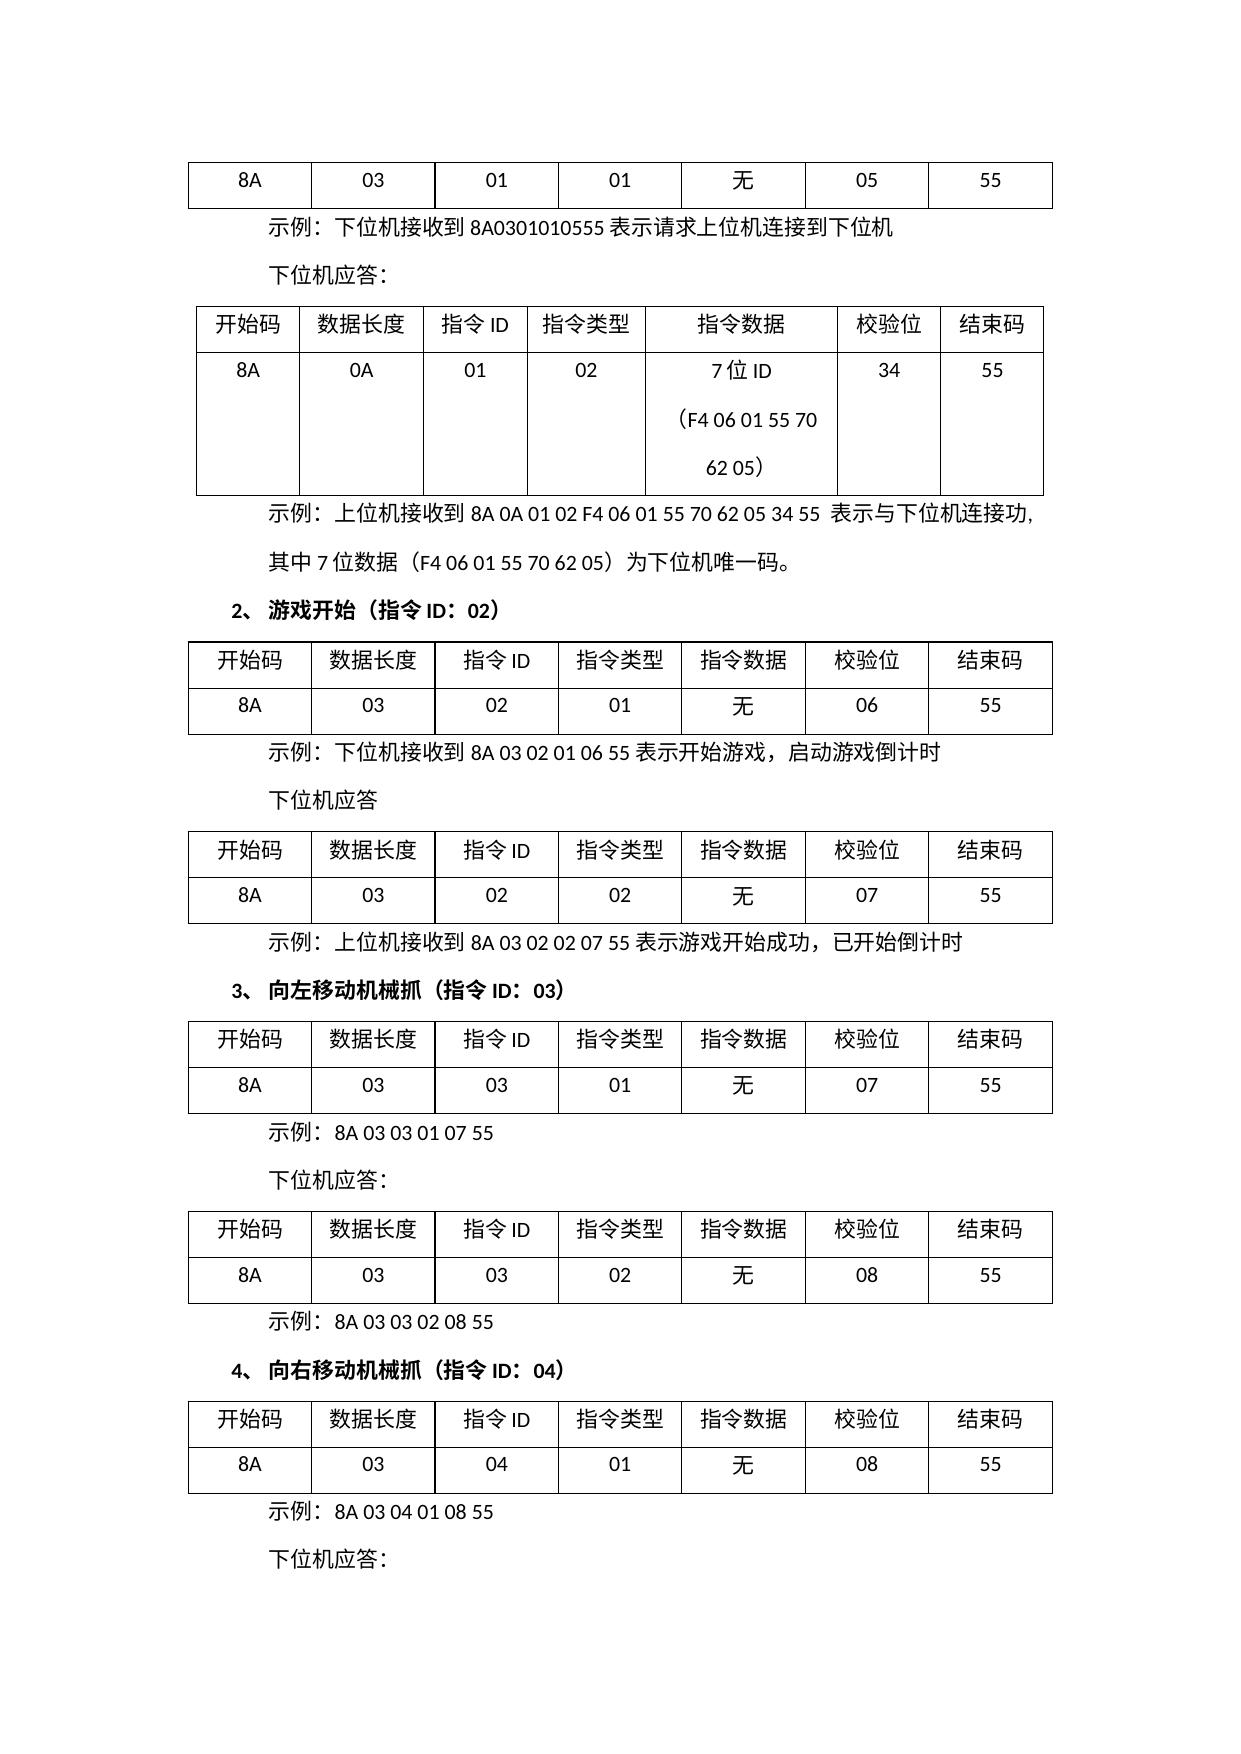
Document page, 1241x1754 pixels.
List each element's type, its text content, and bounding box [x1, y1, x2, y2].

list 向左移动机械抓（指令ID：03） [231, 973, 1053, 1005]
table_header 开始码 [189, 643, 311, 687]
table_cell 03 [312, 163, 434, 208]
list 下位机应答： [269, 257, 1053, 290]
table_cell 08 [806, 1448, 928, 1493]
table_header 校验位 [806, 643, 928, 687]
table_header 数据长度 [312, 1402, 434, 1447]
table_cell 03 [312, 1258, 434, 1303]
table_header 指令ID [424, 307, 527, 352]
table_header 校验位 [806, 1402, 928, 1447]
table_header 结束码 [929, 643, 1052, 687]
table_cell 8A [189, 878, 311, 923]
table_cell 02 [436, 689, 558, 733]
table_header 数据长度 [300, 307, 423, 352]
table_header 指令数据 [646, 307, 837, 352]
table_header 数据长度 [312, 643, 434, 687]
table_header 校验位 [806, 1212, 928, 1257]
table_header 数据长度 [312, 1022, 434, 1067]
table_cell 03 [312, 1068, 434, 1113]
table_header 指令数据 [682, 643, 805, 687]
table_cell 0A [300, 353, 423, 495]
list 下位机应答： [269, 1542, 1053, 1574]
table_header 结束码 [929, 1402, 1052, 1447]
table_cell 8A [189, 689, 311, 733]
table_header 指令类型 [528, 307, 645, 352]
table_header 结束码 [929, 1022, 1052, 1067]
table_cell 05 [806, 163, 928, 208]
table_cell 08 [806, 1258, 928, 1303]
table_header 指令类型 [559, 1402, 681, 1447]
table_cell 03 [312, 1448, 434, 1493]
table_cell 06 [806, 689, 928, 733]
table_header 指令ID [436, 1022, 558, 1067]
table_cell 无 [682, 1258, 805, 1303]
table_cell 无 [682, 1448, 805, 1493]
table_cell 无 [682, 1068, 805, 1113]
table_cell 07 [806, 1068, 928, 1113]
table_cell 7位ID （F4 06 01 55 70 62 05） [646, 353, 837, 495]
table_cell 03 [436, 1258, 558, 1303]
table_cell 55 [929, 1258, 1052, 1303]
list 向右移动机械抓（指令ID：04） [231, 1352, 1053, 1385]
list 示例：上位机接收到 8A 03 02 02 07 55 表示游戏开始成功，已开始倒计时 [269, 924, 1053, 957]
table_cell 34 [838, 353, 940, 495]
table_cell 02 [559, 878, 681, 923]
table_cell 01 [559, 163, 681, 208]
list 示例：下位机接收到8A0301010555表示请求上位机连接到下位机 [269, 209, 1053, 242]
table_cell 无 [682, 878, 805, 923]
table_header 数据长度 [312, 832, 434, 877]
list 示例：下位机接收到 8A 03 02 01 06 55 表示开始游戏，启动游戏倒计时 [269, 735, 1053, 767]
table_header 指令类型 [559, 1022, 681, 1067]
table_cell 07 [806, 878, 928, 923]
table_cell 55 [929, 163, 1052, 208]
table_cell 无 [682, 163, 805, 208]
table_header 校验位 [838, 307, 940, 352]
table_header 指令类型 [559, 832, 681, 877]
table_cell 8A [189, 163, 311, 208]
table_header 指令ID [436, 1402, 558, 1447]
table_cell 55 [929, 689, 1052, 733]
table_cell 03 [436, 1068, 558, 1113]
table_cell 01 [559, 689, 681, 733]
list 示例：8A 03 03 02 08 55 [269, 1304, 1053, 1336]
table_header 指令ID [436, 1212, 558, 1257]
table_cell 8A [197, 353, 299, 495]
table_cell 8A [189, 1448, 311, 1493]
table_cell 01 [559, 1068, 681, 1113]
table_header 校验位 [806, 1022, 928, 1067]
table_header 结束码 [929, 1212, 1052, 1257]
table_cell 8A [189, 1068, 311, 1113]
table_header 开始码 [197, 307, 299, 352]
list 下位机应答： [269, 1162, 1053, 1195]
table_header 开始码 [189, 1022, 311, 1067]
table_cell 8A [189, 1258, 311, 1303]
table_cell 55 [929, 878, 1052, 923]
table_cell 02 [528, 353, 645, 495]
table_header 结束码 [941, 307, 1043, 352]
list 示例：8A 03 03 01 07 55 [269, 1114, 1053, 1147]
table_cell 01 [436, 163, 558, 208]
table_header 指令类型 [559, 1212, 681, 1257]
list 下位机应答 [269, 783, 1053, 815]
table_cell 01 [424, 353, 527, 495]
table_cell 01 [559, 1448, 681, 1493]
list 示例：上位机接收到 8A 0A 01 02 F4 06 01 55 70 62 05 34 55 表示与下位机连接功,其中7位数据（F4 06 01 55 70 62 05）为下位机唯一码。 [269, 496, 1053, 577]
table_header 指令类型 [559, 643, 681, 687]
table_header 开始码 [189, 1402, 311, 1447]
table_cell 55 [929, 1448, 1052, 1493]
table_cell 无 [682, 689, 805, 733]
table_cell 04 [436, 1448, 558, 1493]
table_header 指令ID [436, 643, 558, 687]
table_header 结束码 [929, 832, 1052, 877]
list 示例：8A 03 04 01 08 55 [269, 1494, 1053, 1526]
table_cell 02 [436, 878, 558, 923]
table_cell 02 [559, 1258, 681, 1303]
table_header 开始码 [189, 1212, 311, 1257]
table_cell 03 [312, 878, 434, 923]
table_header 指令数据 [682, 1022, 805, 1067]
table_header 校验位 [806, 832, 928, 877]
list 游戏开始（指令ID：02） [231, 593, 1053, 626]
table_header 开始码 [189, 832, 311, 877]
table_cell 55 [929, 1068, 1052, 1113]
table_header 指令数据 [682, 1402, 805, 1447]
table_cell 55 [941, 353, 1043, 495]
table_cell 03 [312, 689, 434, 733]
table_header 数据长度 [312, 1212, 434, 1257]
table_header 指令数据 [682, 1212, 805, 1257]
table_header 指令数据 [682, 832, 805, 877]
table_header 指令ID [436, 832, 558, 877]
